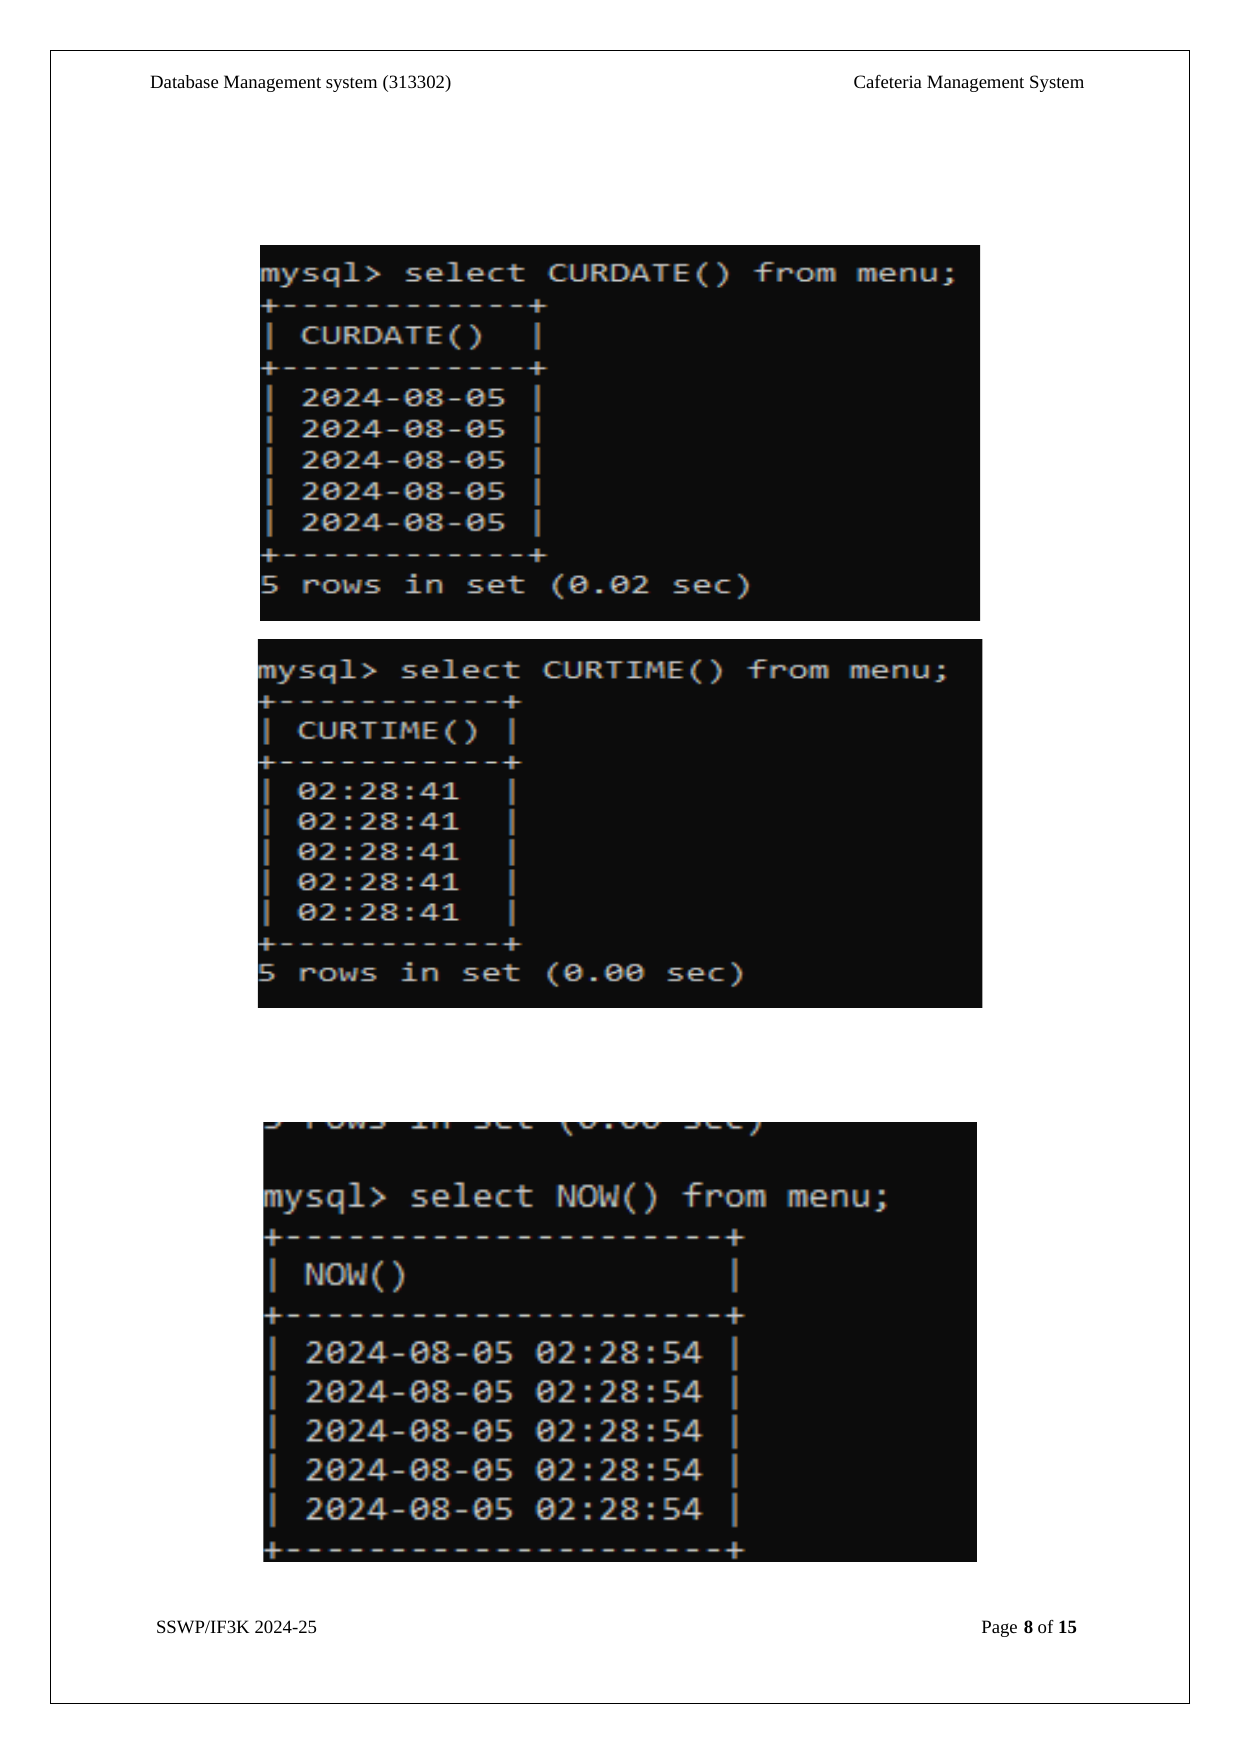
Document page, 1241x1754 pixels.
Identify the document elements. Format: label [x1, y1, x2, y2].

picture [263, 1122, 977, 1562]
picture [257, 639, 983, 1008]
picture [260, 245, 981, 621]
